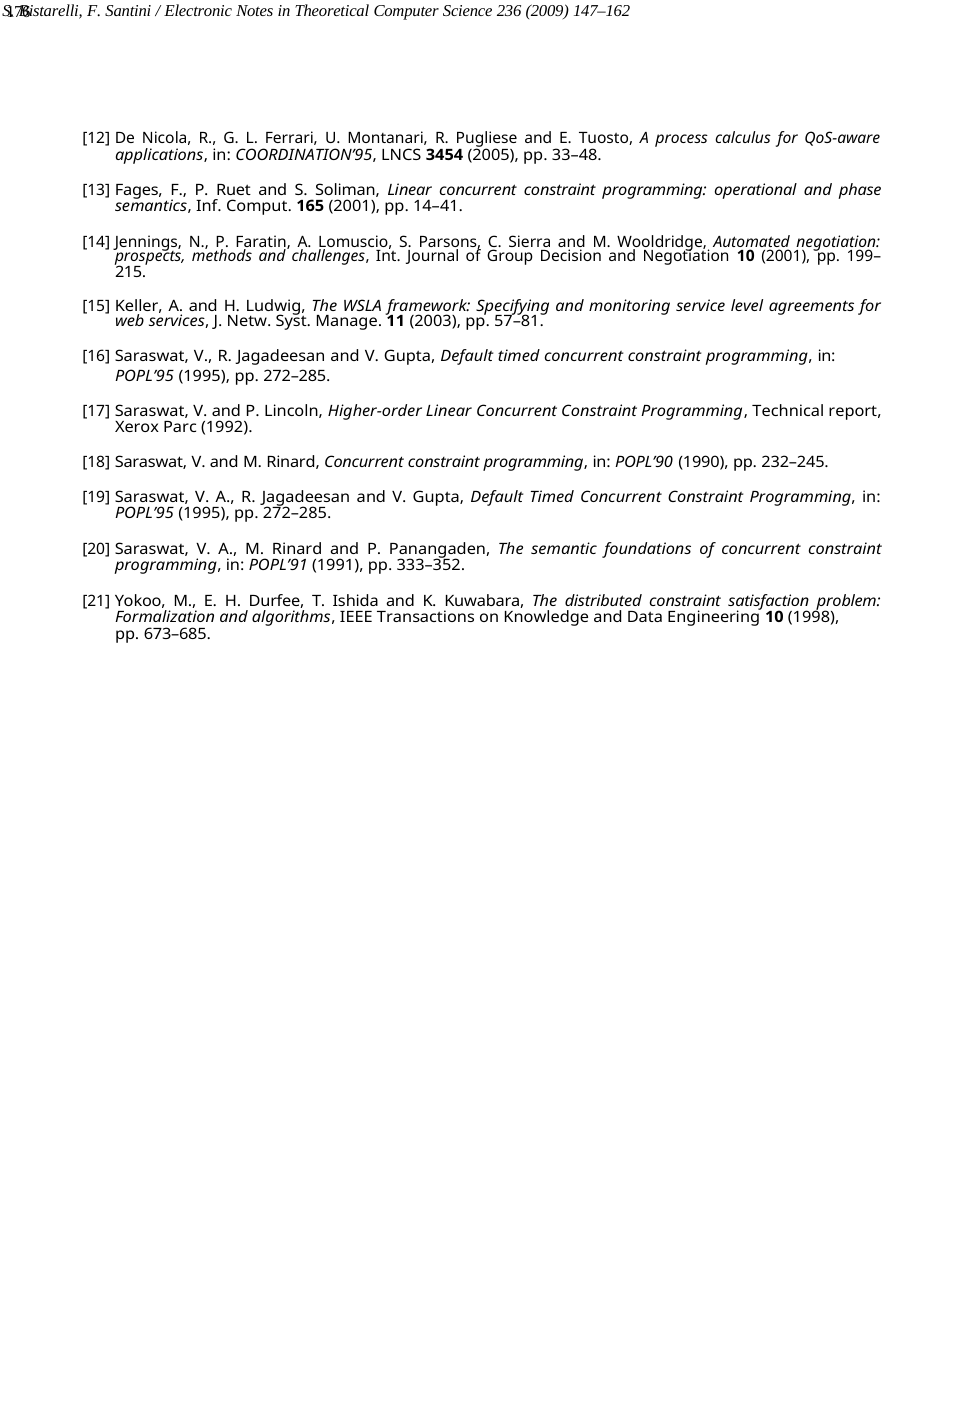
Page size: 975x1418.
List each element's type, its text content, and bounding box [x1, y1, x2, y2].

list De Nicola, R., G. L. Ferrari, U. Montanari, R. Pugliese and E. Tuosto, A process calculus for QoS-aware applications, in: COORDINATION’95, LNCS 3454 (2005), pp. 33–48. [82, 130, 881, 164]
list Saraswat, V. and M. Rinard, Concurrent constraint programming, in: POPL’90 (1990), pp. 232–245. [82, 451, 914, 472]
list Saraswat, V. A., M. Rinard and P. Panangaden, The semantic foundations of concurrent constraint programming, in: POPL’91 (1991), pp. 333–352. [82, 541, 881, 575]
text pp. 673–685. [115, 627, 914, 643]
list Fages, F., P. Ruet and S. Soliman, Linear concurrent constraint programming: operational and phase semantics, Inf. Comput. 165 (2001), pp. 14–41. [82, 182, 881, 216]
list Jennings, N., P. Faratin, A. Lomuscio, S. Parsons, C. Sierra and M. Wooldridge, Automated negotiation: prospects, methods and challenges, Int. Journal of Group Decision and Negotiation 10 (2001), pp. 199– 215. [82, 234, 881, 282]
list Saraswat, V. and P. Lincoln, Higher-order Linear Concurrent Constraint Programming, Technical report, Xerox Parc (1992). [82, 402, 881, 437]
list Keller, A. and H. Ludwig, The WSLA framework: Specifying and monitoring service level agreements for web services, J. Netw. Syst. Manage. 11 (2003), pp. 57–81. [82, 297, 881, 331]
list Saraswat, V., R. Jagadeesan and V. Gupta, Default timed concurrent constraint programming, in: [82, 346, 914, 366]
list Saraswat, V. A., R. Jagadeesan and V. Gupta, Default Timed Concurrent Constraint Programming, in: POPL’95 (1995), pp. 272–285. [82, 489, 881, 523]
list Yokoo, M., E. H. Durfee, T. Ishida and K. Kuwabara, The distributed constraint satisfaction problem: Formalization and algorithms, IEEE Transactions on Knowledge and Data Engineering 10 (1998), [82, 593, 881, 627]
text POPL’95 (1995), pp. 272–285. [115, 366, 914, 386]
